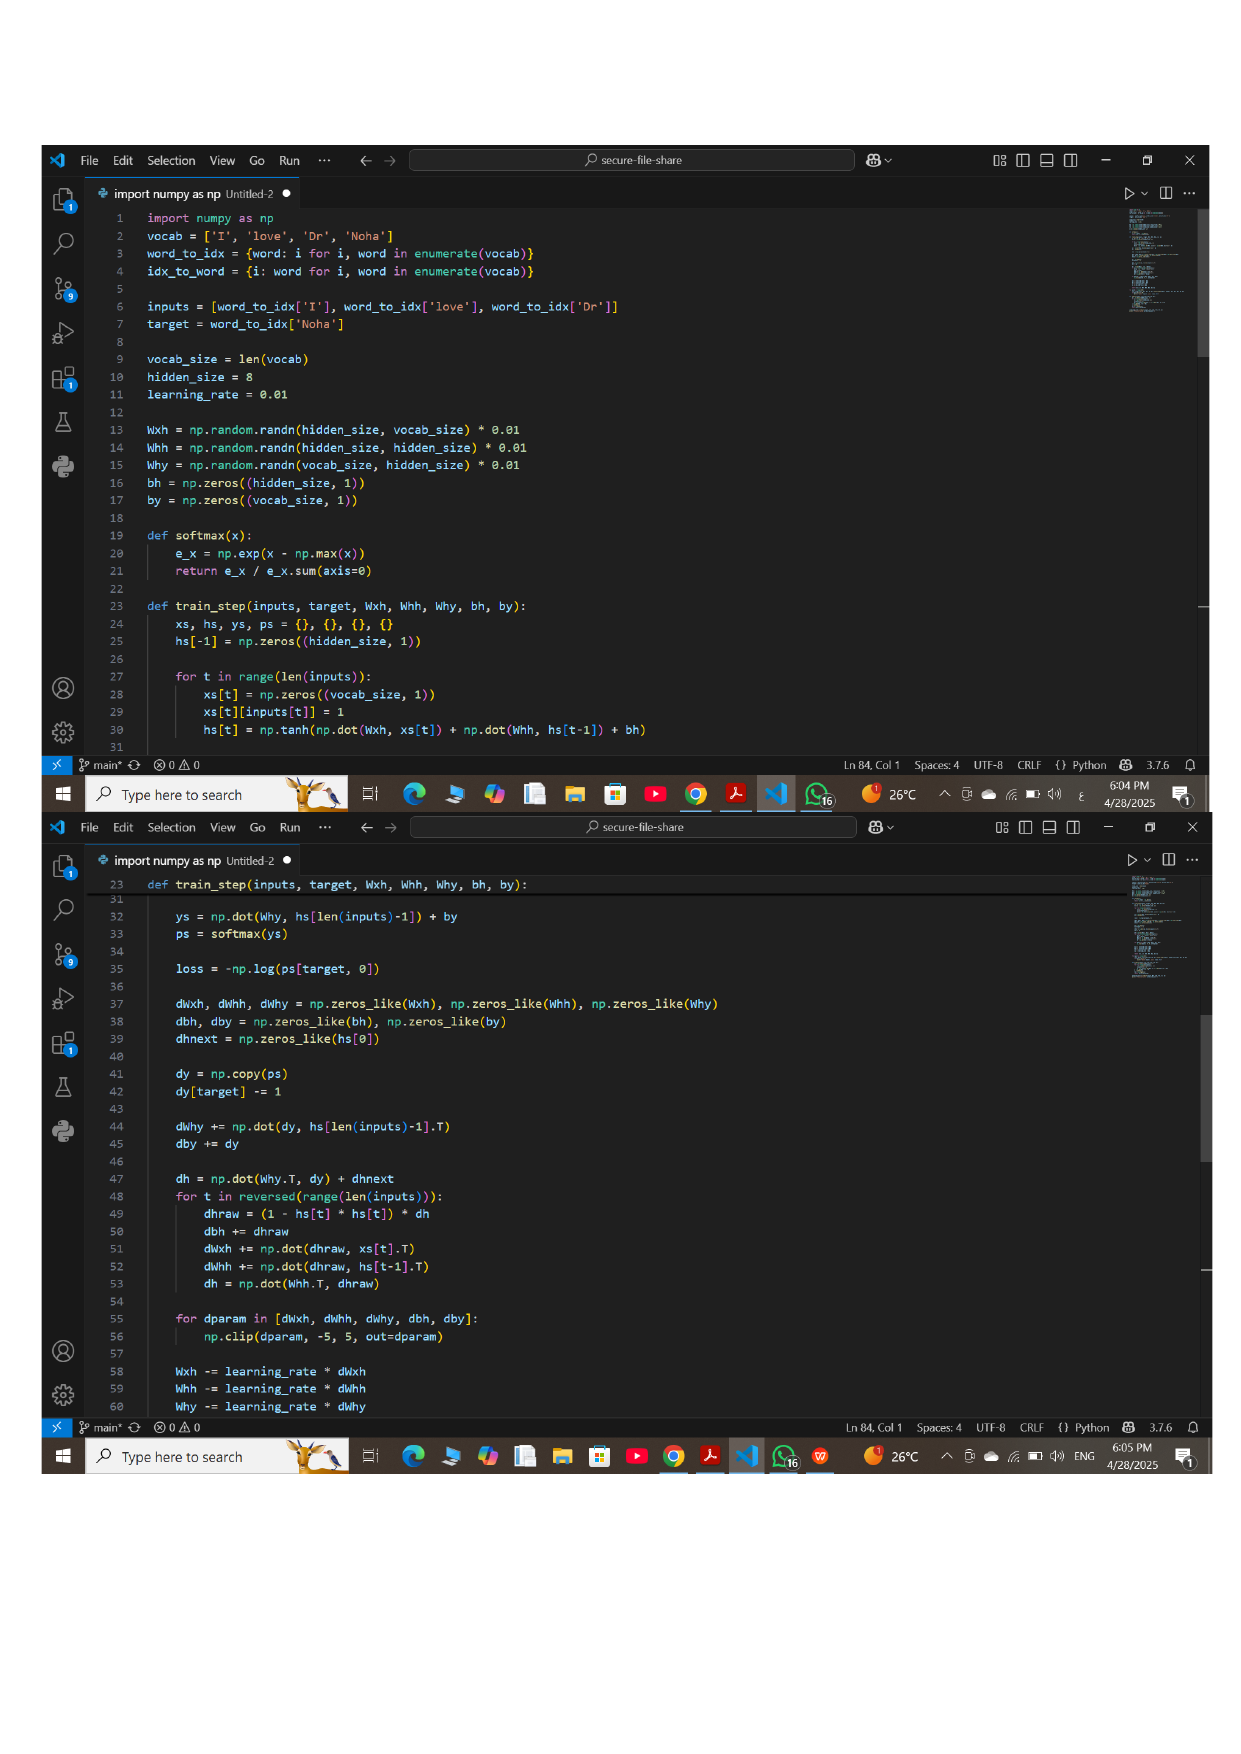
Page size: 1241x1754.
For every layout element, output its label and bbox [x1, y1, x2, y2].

picture [41, 145, 1213, 1474]
